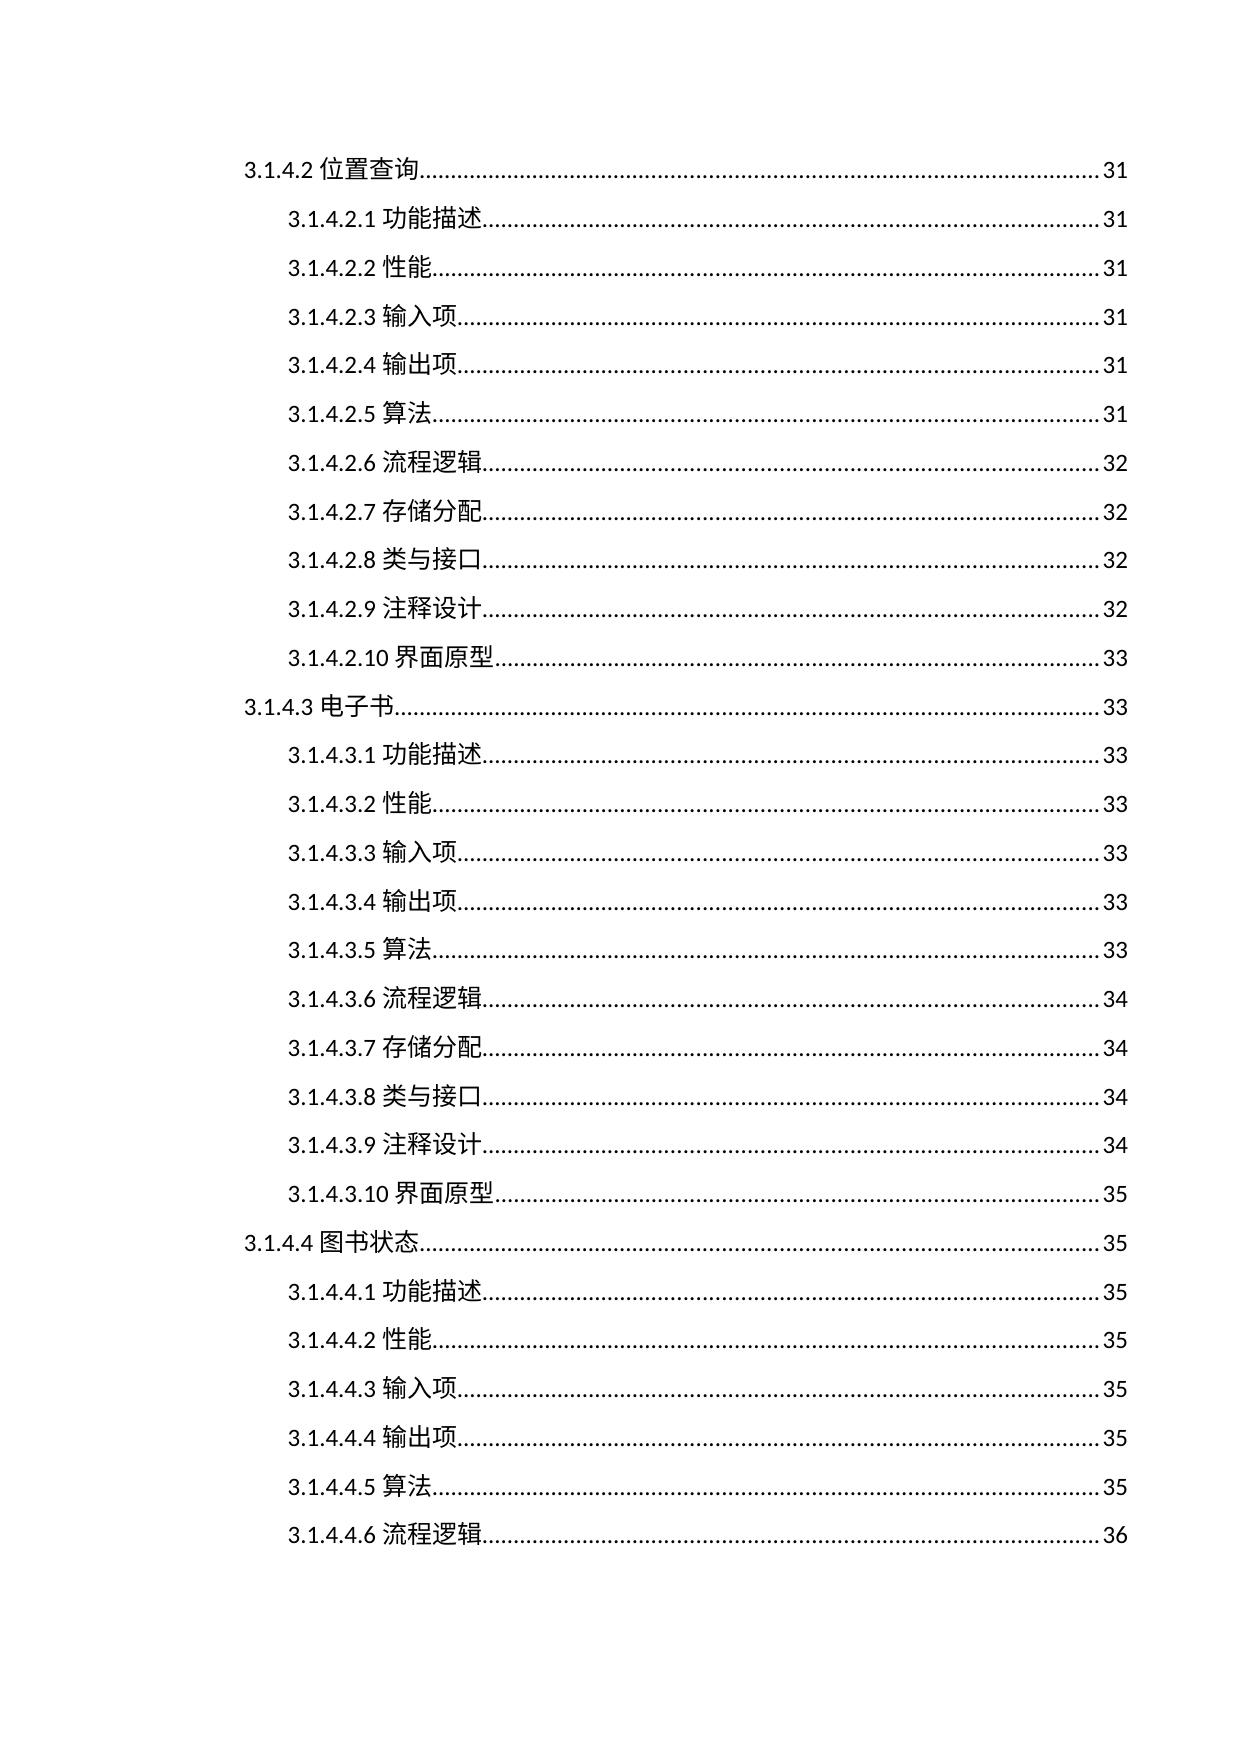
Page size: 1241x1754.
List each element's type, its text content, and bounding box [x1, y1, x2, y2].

text 3.1.4.3.9 注释设计 34 [287, 1125, 1128, 1161]
text 3.1.4.4.6 流程逻辑 36 [287, 1515, 1128, 1551]
text 3.1.4.2.6 流程逻辑 32 [287, 442, 1128, 479]
text 3.1.4.2.8 类与接口 32 [287, 540, 1128, 576]
text 3.1.4.2 位置查询 31 [244, 150, 1128, 186]
text 3.1.4.3.8 类与接口 34 [287, 1076, 1128, 1112]
text 3.1.4.4.2 性能 35 [287, 1320, 1128, 1356]
text 3.1.4.3.7 存储分配 34 [287, 1027, 1128, 1064]
text 3.1.4.3.3 输入项 33 [287, 832, 1128, 869]
text 3.1.4.4.1 功能描述 35 [287, 1271, 1128, 1307]
text 3.1.4.3.4 输出项 33 [287, 881, 1128, 917]
text 3.1.4.2.3 输入项 31 [287, 296, 1128, 332]
text 3.1.4.3.5 算法 33 [287, 930, 1128, 966]
text 3.1.4.3.2 性能 33 [287, 784, 1128, 820]
text 3.1.4.4.4 输出项 35 [287, 1417, 1128, 1454]
text 3.1.4.2.2 性能 31 [287, 247, 1128, 284]
text 3.1.4.2.7 存储分配 32 [287, 491, 1128, 527]
text 3.1.4.4.5 算法 35 [287, 1466, 1128, 1502]
text 3.1.4.3.10 界面原型 35 [287, 1174, 1128, 1210]
text 3.1.4.2.5 算法 31 [287, 394, 1128, 430]
text 3.1.4.2.4 输出项 31 [287, 345, 1128, 381]
text 3.1.4.2.10 界面原型 33 [287, 637, 1128, 674]
text 3.1.4.3.1 功能描述 33 [287, 735, 1128, 771]
text 3.1.4.2.9 注释设计 32 [287, 589, 1128, 625]
text 3.1.4.4 图书状态 35 [244, 1222, 1128, 1259]
text 3.1.4.2.1 功能描述 31 [287, 199, 1128, 235]
text 3.1.4.3 电子书 33 [244, 686, 1128, 722]
text 3.1.4.4.3 输入项 35 [287, 1369, 1128, 1405]
text 3.1.4.3.6 流程逻辑 34 [287, 979, 1128, 1015]
